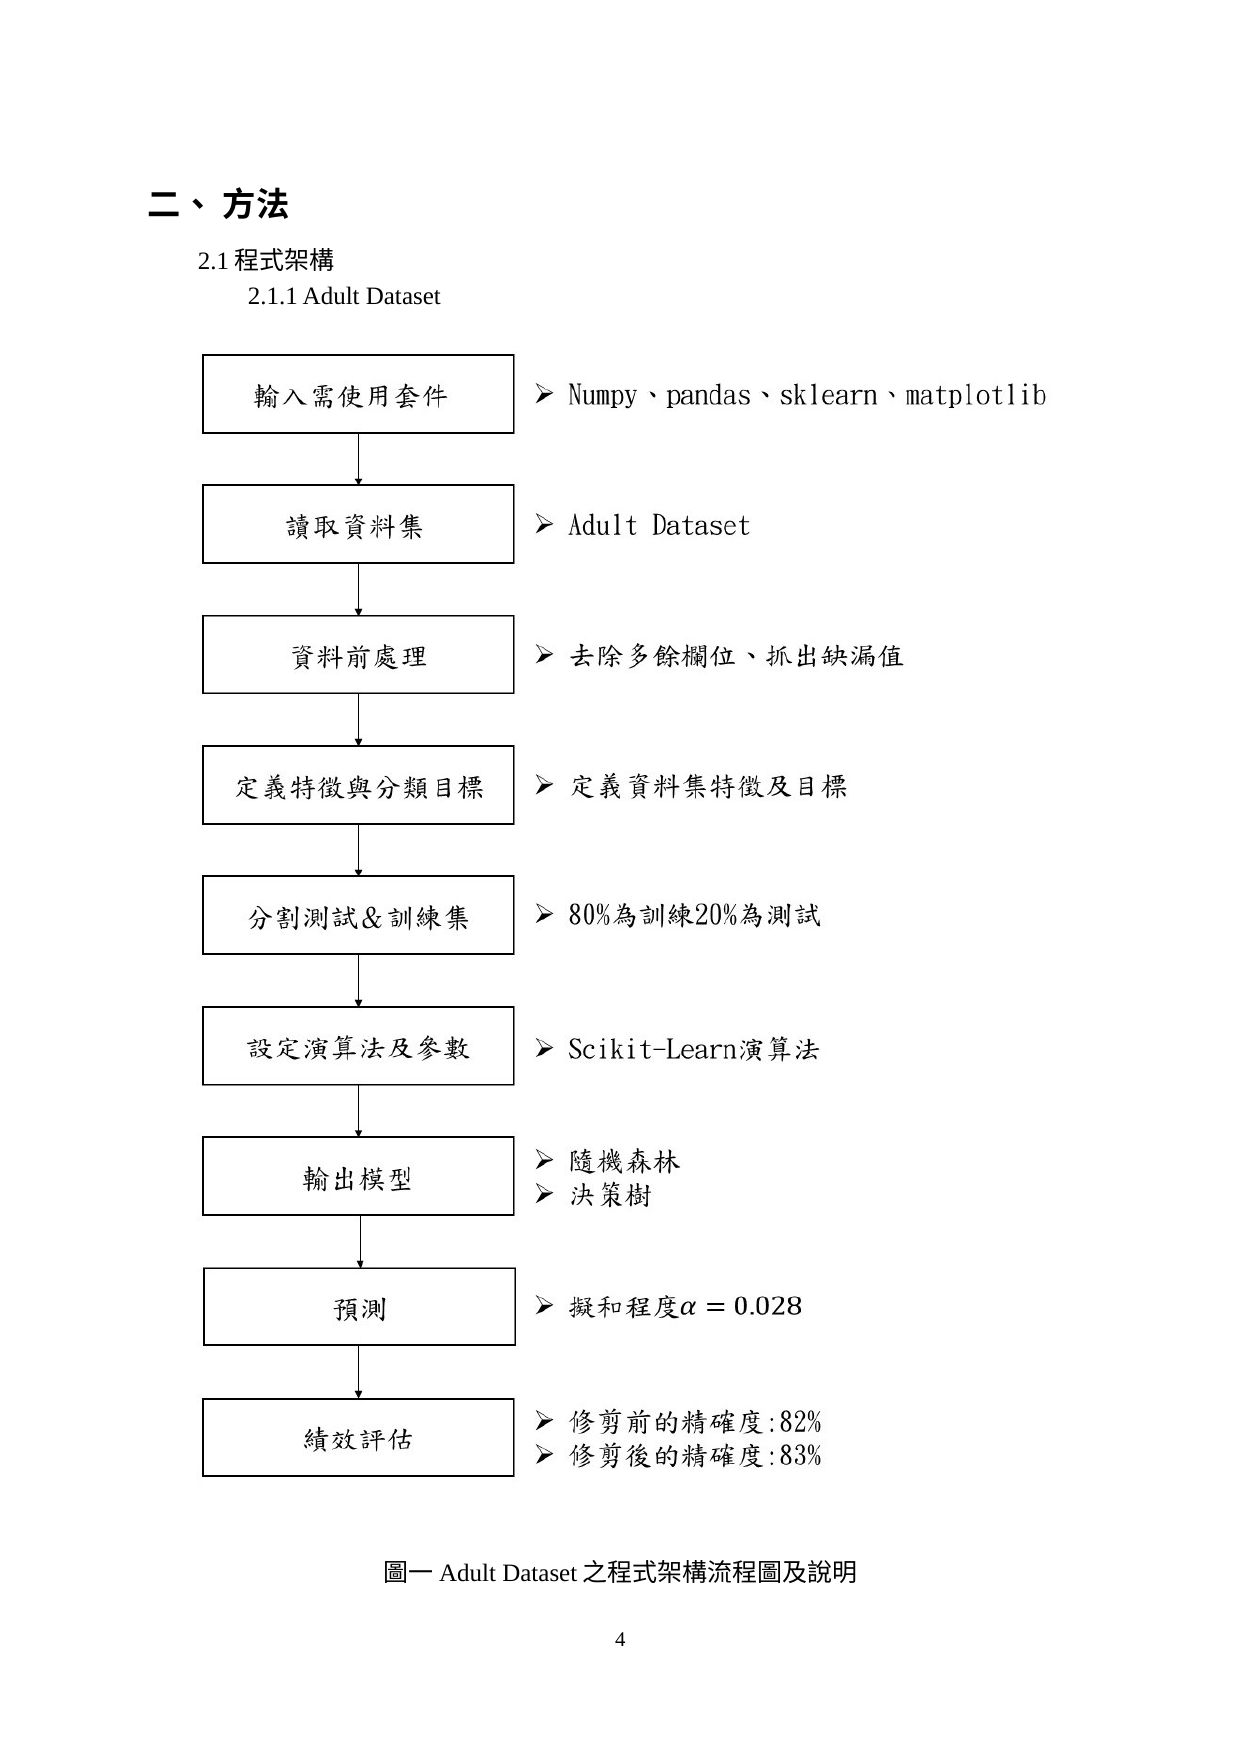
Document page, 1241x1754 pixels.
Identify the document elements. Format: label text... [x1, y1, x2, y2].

text 圖一 Adult Dataset之程式架構流程圖及說明 [148, 1552, 1092, 1589]
list 方法 [148, 164, 1092, 239]
text 2.1程式架構 [148, 239, 1092, 277]
text 2.1.1 Adult Dataset [198, 277, 1092, 314]
picture [181, 314, 1059, 1494]
